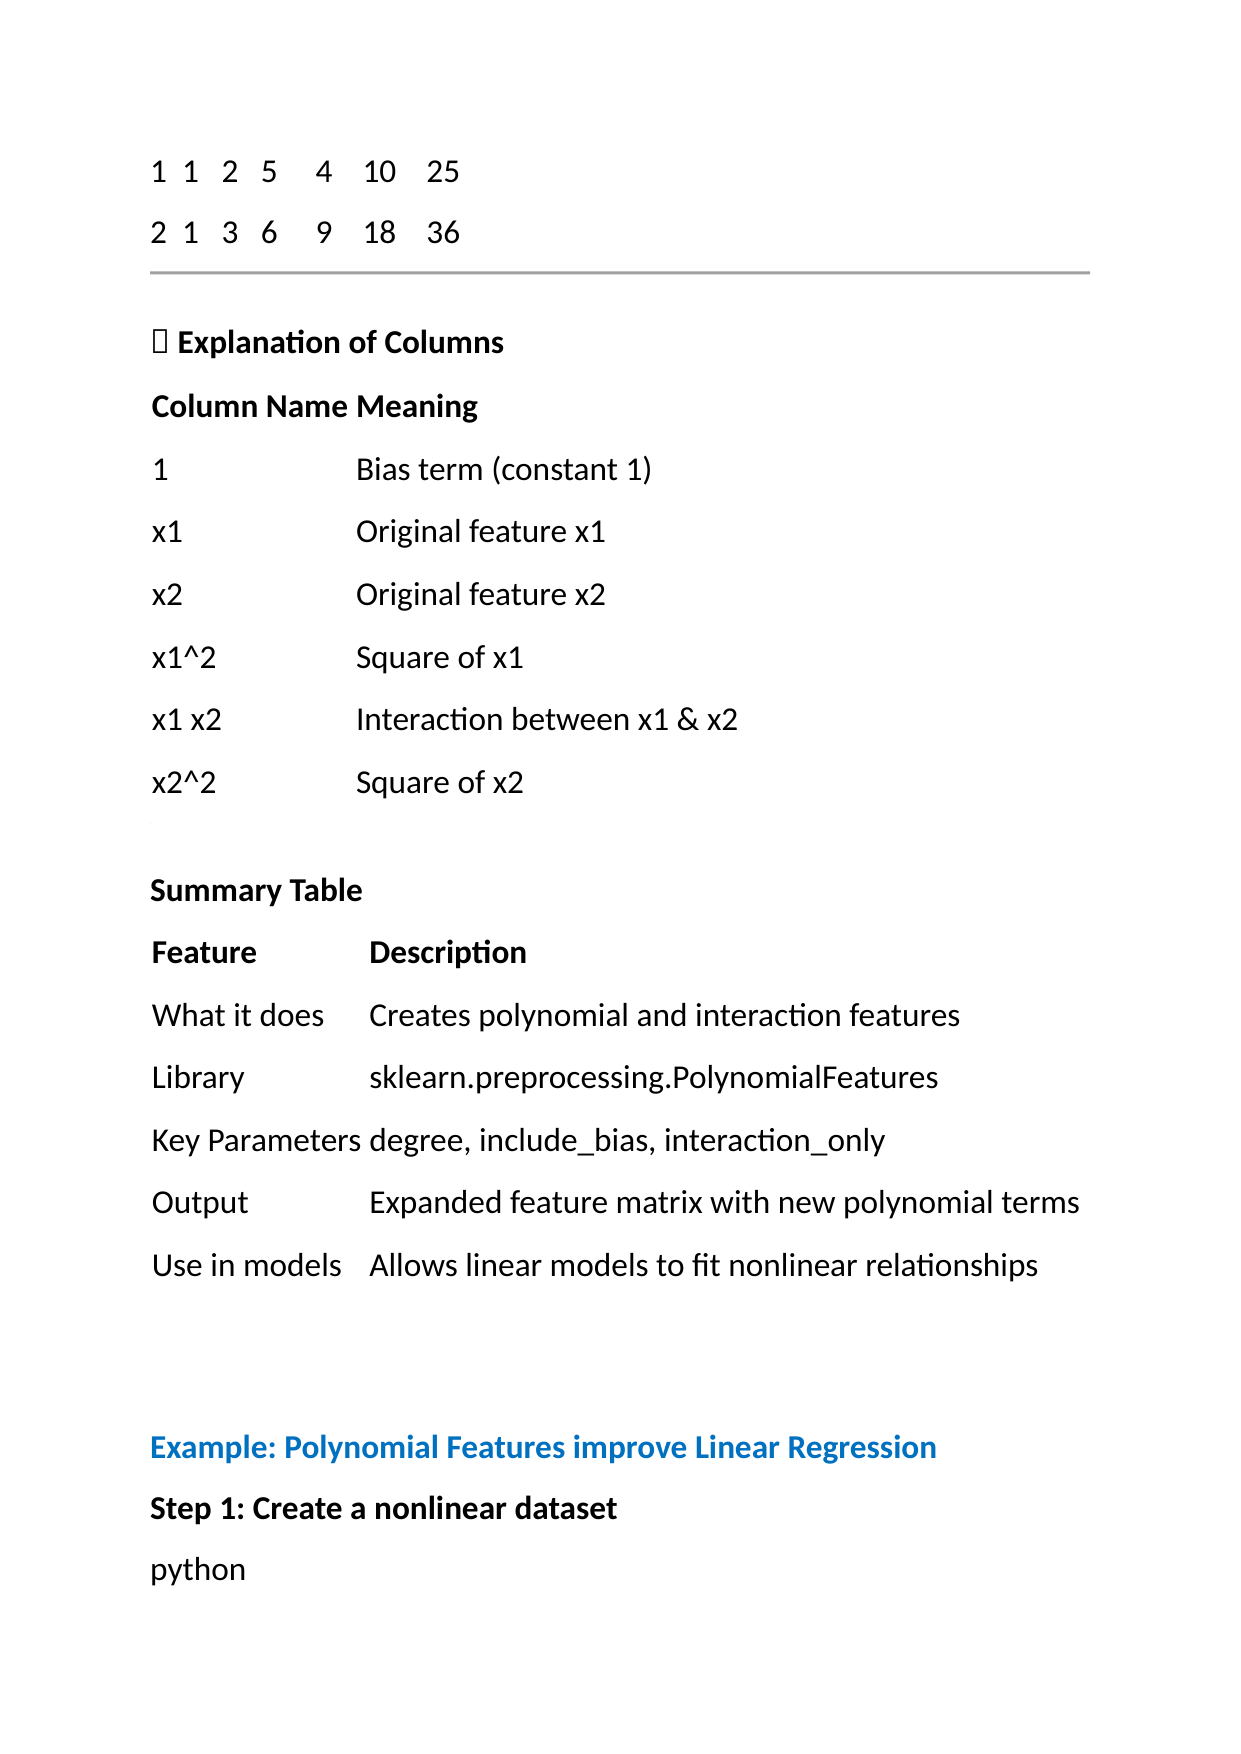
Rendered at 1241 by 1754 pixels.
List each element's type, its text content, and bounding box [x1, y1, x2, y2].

text 📌 Explanation of Columns [150, 318, 1090, 363]
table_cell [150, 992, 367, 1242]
text 1 1 2 5 4 10 25 [150, 150, 1090, 191]
text 2 1 3 6 9 18 36 [150, 211, 1090, 251]
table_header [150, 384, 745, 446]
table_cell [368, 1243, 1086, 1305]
text Summary Table [150, 869, 1090, 909]
text python [150, 1548, 1090, 1588]
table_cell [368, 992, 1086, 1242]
text Example: Polynomial Features improve Linear Regression [150, 1426, 1090, 1467]
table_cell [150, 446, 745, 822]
text Step 1: Create a nonlinear dataset [150, 1487, 1090, 1528]
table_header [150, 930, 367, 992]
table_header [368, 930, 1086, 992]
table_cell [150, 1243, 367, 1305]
